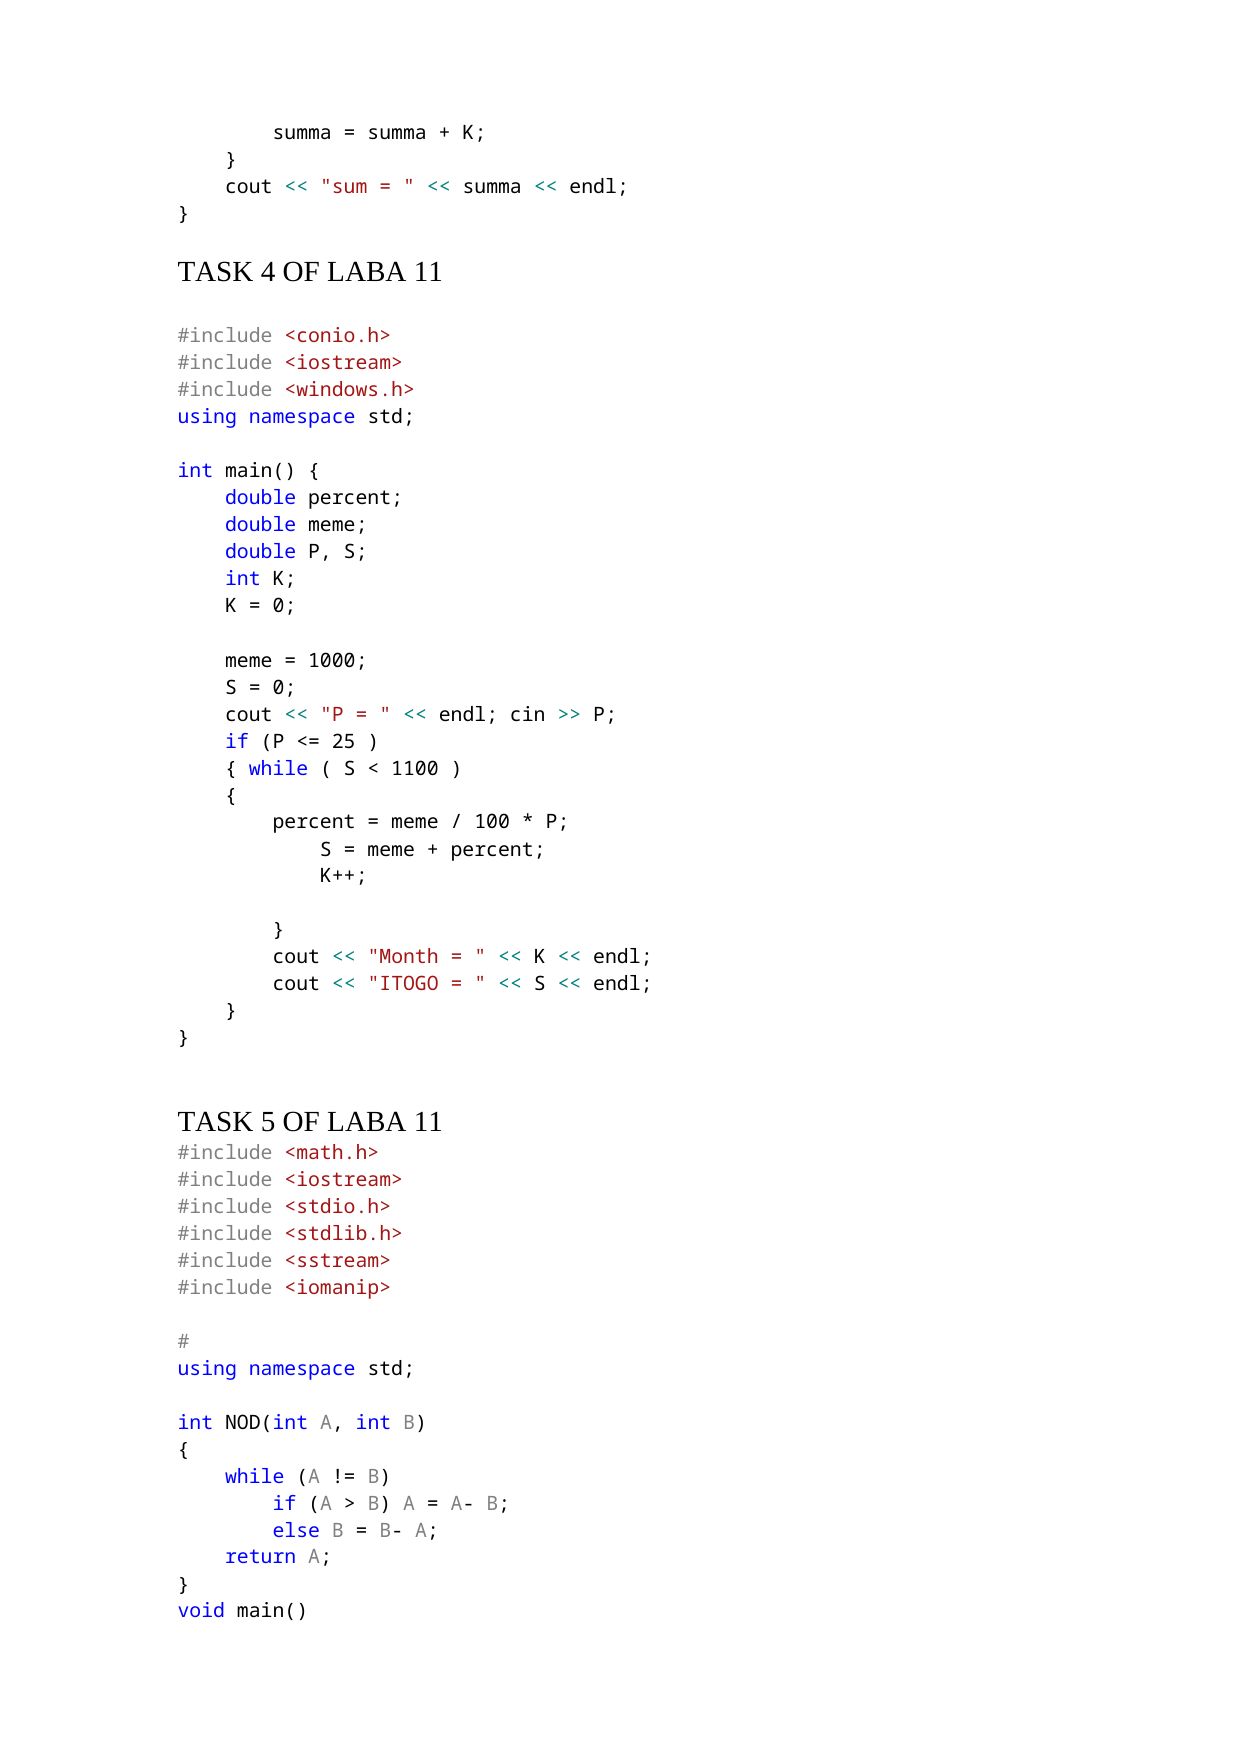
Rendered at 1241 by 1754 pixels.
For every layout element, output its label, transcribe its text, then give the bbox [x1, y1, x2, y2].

text } [177, 199, 1152, 254]
text double P, S; [177, 537, 1152, 564]
text } TASK 5 OF LABA 11 #include <math.h> [177, 1024, 1152, 1165]
text int K; [177, 564, 1152, 591]
text TASK 4 OF LABA 11 #include <conio.h> [177, 254, 1152, 348]
text } [177, 916, 1152, 943]
text #include <stdlib.h> [177, 1219, 1152, 1246]
text meme = 1000; [177, 646, 1152, 673]
text K = 0; [177, 591, 1152, 618]
text using namespace std; [177, 1354, 1152, 1381]
text { while ( S < 1100 ) [177, 754, 1152, 781]
text return A; [177, 1543, 1152, 1570]
text int NOD(int A, int B) [177, 1408, 1152, 1435]
text #include <iomanip> [177, 1273, 1152, 1300]
text if (A > B) A = A- B; [177, 1489, 1152, 1516]
text cout << "sum = " << summa << endl; [177, 172, 1152, 199]
text } [177, 997, 1152, 1024]
text cout << "Month = " << K << endl; [177, 943, 1152, 970]
text double meme; [177, 510, 1152, 537]
text while (A != B) [177, 1462, 1152, 1489]
text cout << "P = " << endl; cin >> P; [177, 700, 1152, 727]
text int main() { [177, 456, 1152, 483]
text } [177, 145, 1152, 172]
text #include <stdio.h> [177, 1192, 1152, 1219]
text summa = summa + K; [177, 118, 1152, 145]
text { [177, 1435, 1152, 1462]
text # [177, 1327, 1152, 1354]
text using namespace std; [177, 402, 1152, 429]
text } [177, 1570, 1152, 1597]
text { [177, 781, 1152, 808]
text cout << "ITOGO = " << S << endl; [177, 970, 1152, 997]
text percent = meme / 100 * P; [177, 808, 1152, 835]
text else B = B- A; [177, 1516, 1152, 1543]
text #include <sstream> [177, 1246, 1152, 1273]
text S = 0; [177, 673, 1152, 700]
text K++; [177, 862, 1152, 889]
text #include <iostream> [177, 1165, 1152, 1192]
text #include <windows.h> [177, 375, 1152, 402]
text void main() [177, 1597, 1152, 1624]
text #include <iostream> [177, 348, 1152, 375]
text double percent; [177, 483, 1152, 510]
text S = meme + percent; [177, 835, 1152, 862]
text if (P <= 25 ) [177, 727, 1152, 754]
